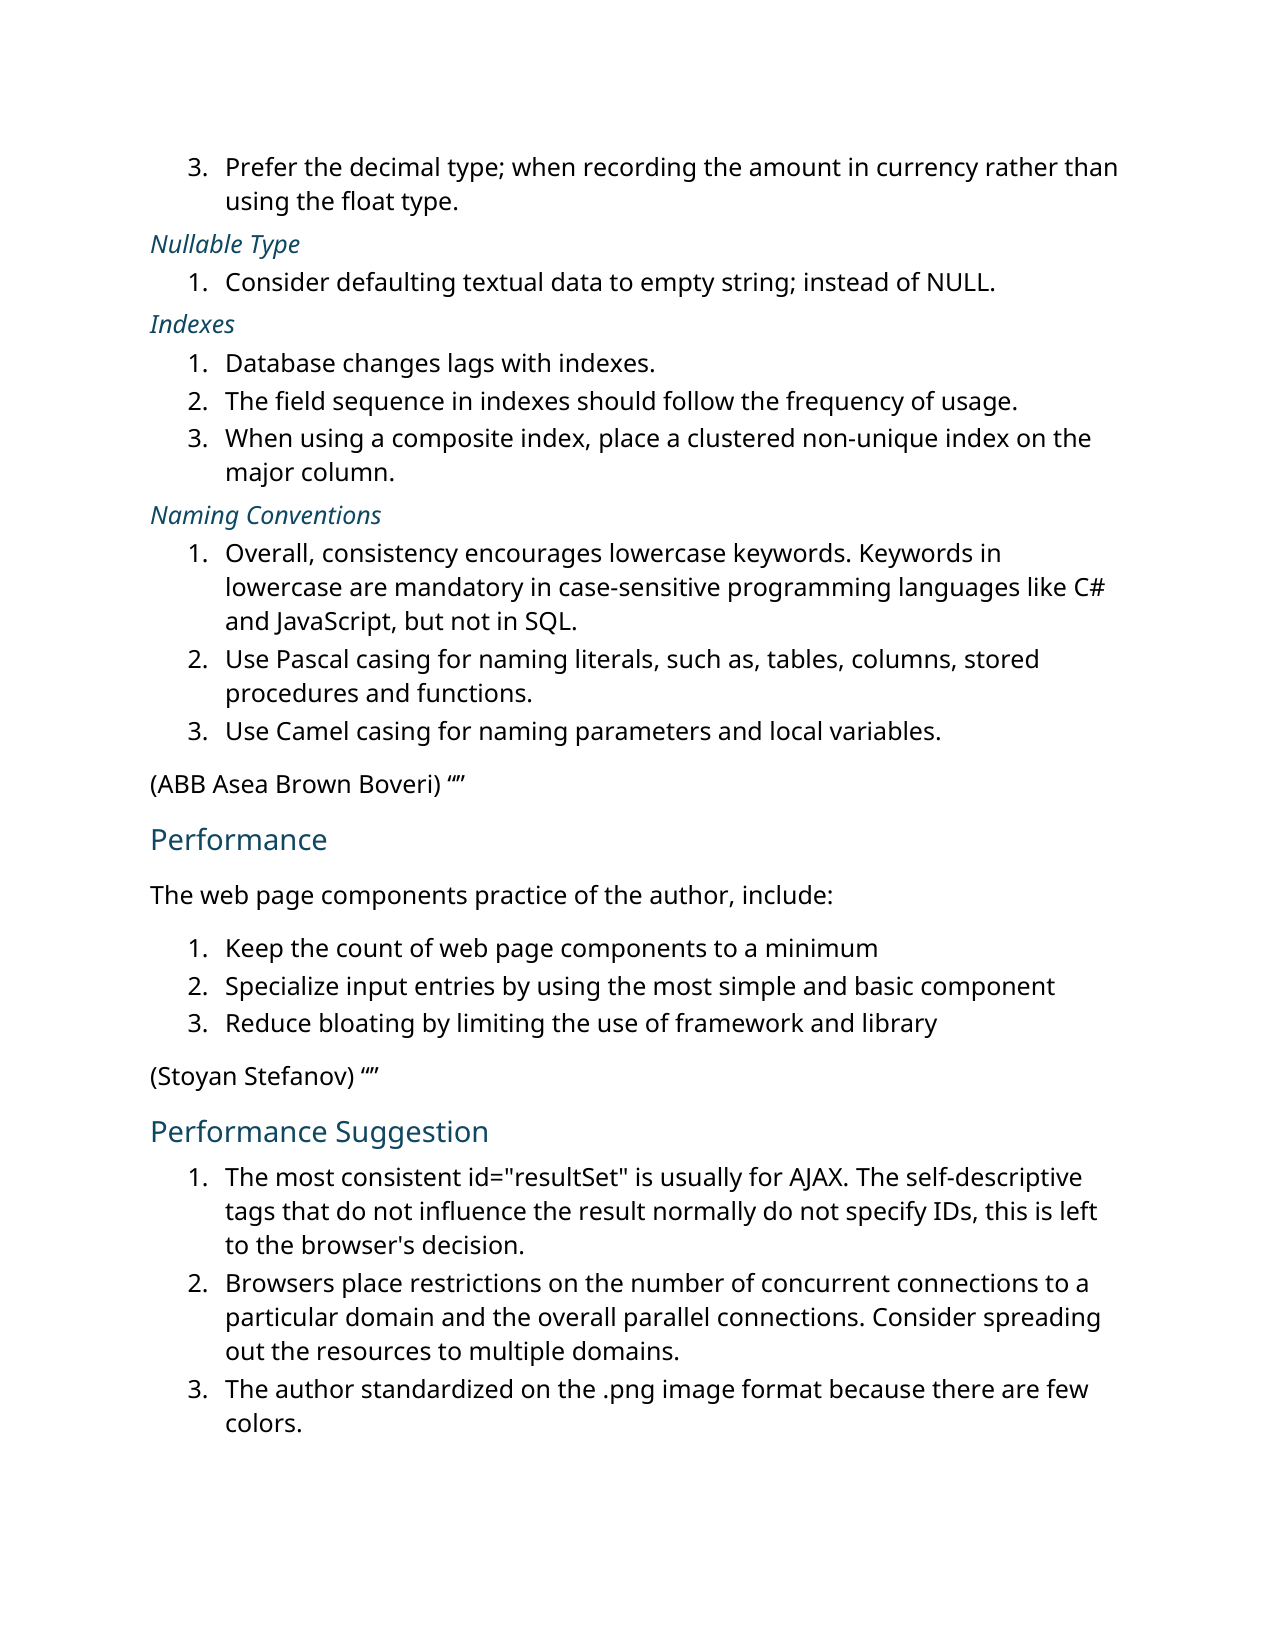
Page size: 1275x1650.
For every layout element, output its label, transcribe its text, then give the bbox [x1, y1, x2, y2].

list The field sequence in indexes should follow the frequency of usage. [187, 383, 1125, 417]
list Keep the count of web page components to a minimum [187, 930, 1125, 964]
list Use Pascal casing for naming literals, such as, tables, columns, stored procedures and functions. [187, 642, 1125, 710]
list When using a composite index, place a clustered non-unique index on the major column. [187, 421, 1125, 489]
subtitle Performance [150, 819, 1125, 859]
subtitle Performance Suggestion [150, 1112, 1125, 1151]
list Consider defaulting textual data to empty string; instead of NULL. [187, 265, 1125, 299]
text (ABB Asea Brown Boveri) “” [150, 766, 1125, 800]
list Database changes lags with indexes. [187, 345, 1125, 379]
subtitle Naming Conventions [150, 497, 1125, 531]
list Use Camel casing for naming parameters and local variables. [187, 713, 1125, 747]
list Reduce bloating by limiting the use of framework and library [187, 1006, 1125, 1040]
subtitle Nullable Type [150, 226, 1125, 261]
subtitle Indexes [150, 307, 1125, 341]
list The author standardized on the .png image format because there are few colors. [187, 1371, 1125, 1439]
list Specialize input entries by using the most simple and basic component [187, 968, 1125, 1002]
text The web page components practice of the author, include: [150, 877, 1125, 912]
list Prefer the decimal type; when recording the amount in currency rather than using the float type. [187, 150, 1125, 218]
list Overall, consistency encourages lowercase keywords. Keywords in lowercase are mandatory in case-sensitive programming languages like C# and JavaScript, but not in SQL. [187, 536, 1125, 638]
text (Stoyan Stefanov) “” [150, 1059, 1125, 1093]
